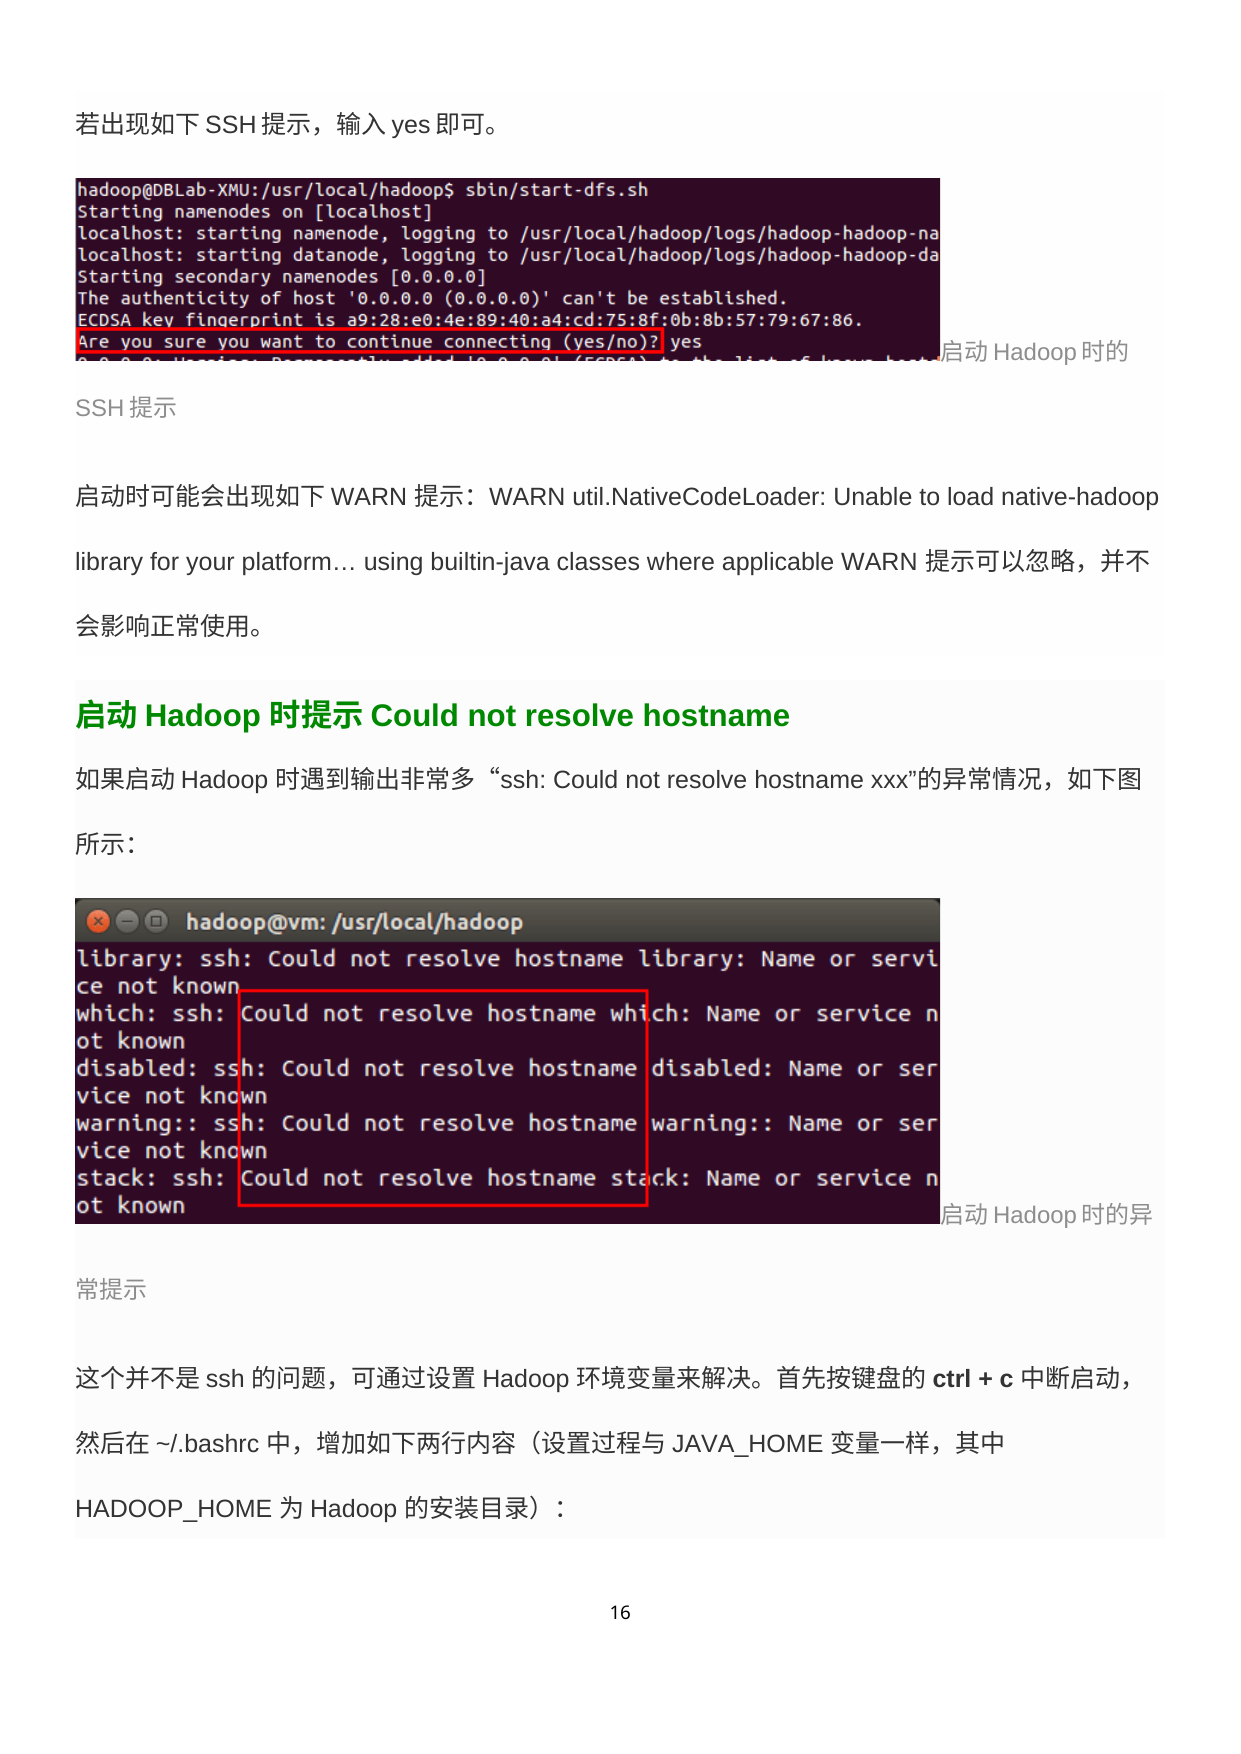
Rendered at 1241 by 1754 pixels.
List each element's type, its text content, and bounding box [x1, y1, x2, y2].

picture [75, 178, 941, 361]
text 启动时可能会出现如下 WARN 提示：WARN util.NativeCodeLoader: Unable to load native-hadoop library for your platform… using builtin-java classes where applicable WARN 提示可以忽略，并不会影响正常使用。 [75, 462, 1165, 657]
text 这个并不是 ssh 的问题，可通过设置 Hadoop 环境变量来解决。首先按键盘的 ctrl + c 中断启动，然后在 ~/.bashrc 中，增加如下两行内容（设置过程与 JAVA_HOME 变量一样，其中 HADOOP_HOME 为 Hadoop 的安装目录）： [75, 1344, 1165, 1539]
text 启动 Hadoop 时提示 Could not resolve hostname [75, 680, 1165, 745]
picture [75, 898, 941, 1224]
text 如果启动 Hadoop 时遇到输出非常多“ssh: Could not resolve hostname xxx”的异常情况，如下图所示： [75, 745, 1165, 875]
text 若出现如下SSH提示，输入yes即可。 [75, 90, 1165, 155]
